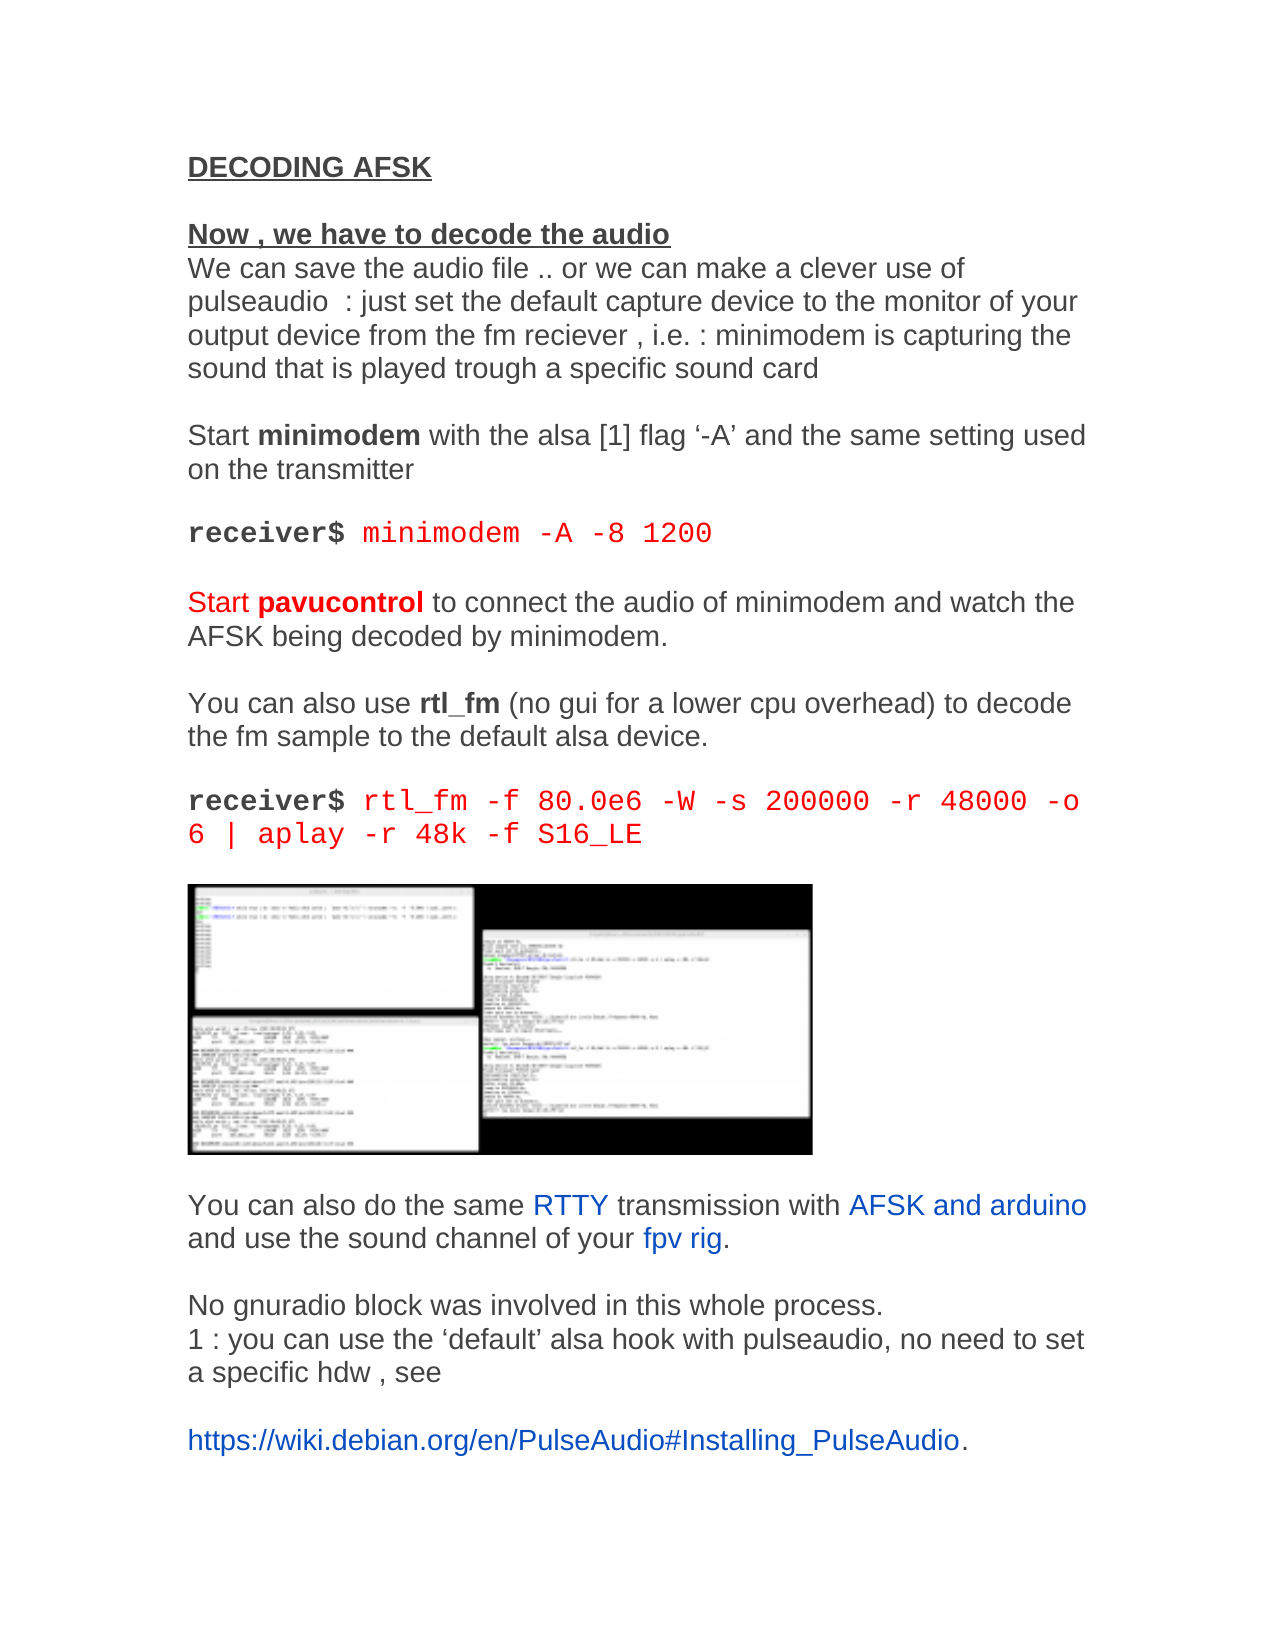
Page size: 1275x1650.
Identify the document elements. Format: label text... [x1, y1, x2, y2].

text You can also do the same RTTY transmission with AFSK and arduino and use the sound channel of your fpv rig. [187, 1188, 1087, 1255]
text Start minimodem with the alsa [1] flag ‘-A’ and the same setting used on the transmitter [187, 418, 1087, 485]
text Now , we have to decode the audio [187, 217, 1087, 251]
text No gnuradio block was involved in this whole process. [187, 1288, 1087, 1322]
picture [187, 884, 813, 1155]
text 1 : you can use the ‘default’ alsa hook with pulseaudio, no need to set a specific hdw , see [187, 1322, 1087, 1389]
text DECODING AFSK [187, 150, 1087, 183]
text We can save the audio file .. or we can make a clever use of pulseaudio : just set the default capture device to the monitor of your output device from the fm reciever , i.e. : minimodem is capturing the sound that is played trough a specific sound card [187, 251, 1087, 385]
text receiver$ rtl_fm -f 80.0e6 -W -s 200000 -r 48000 -o 6 | aplay -r 48k -f S16_LE [187, 786, 1087, 852]
text https://wiki.debian.org/en/PulseAudio#Installing_PulseAudio. [187, 1423, 1087, 1456]
text You can also use rtl_fm (no gui for a lower cpu overhead) to decode the fm sample to the default alsa device. [187, 686, 1087, 753]
text receiver$ minimodem -A -8 1200 [187, 518, 1087, 551]
text Start pavucontrol to connect the audio of minimodem and watch the AFSK being decoded by minimodem. [187, 585, 1087, 652]
